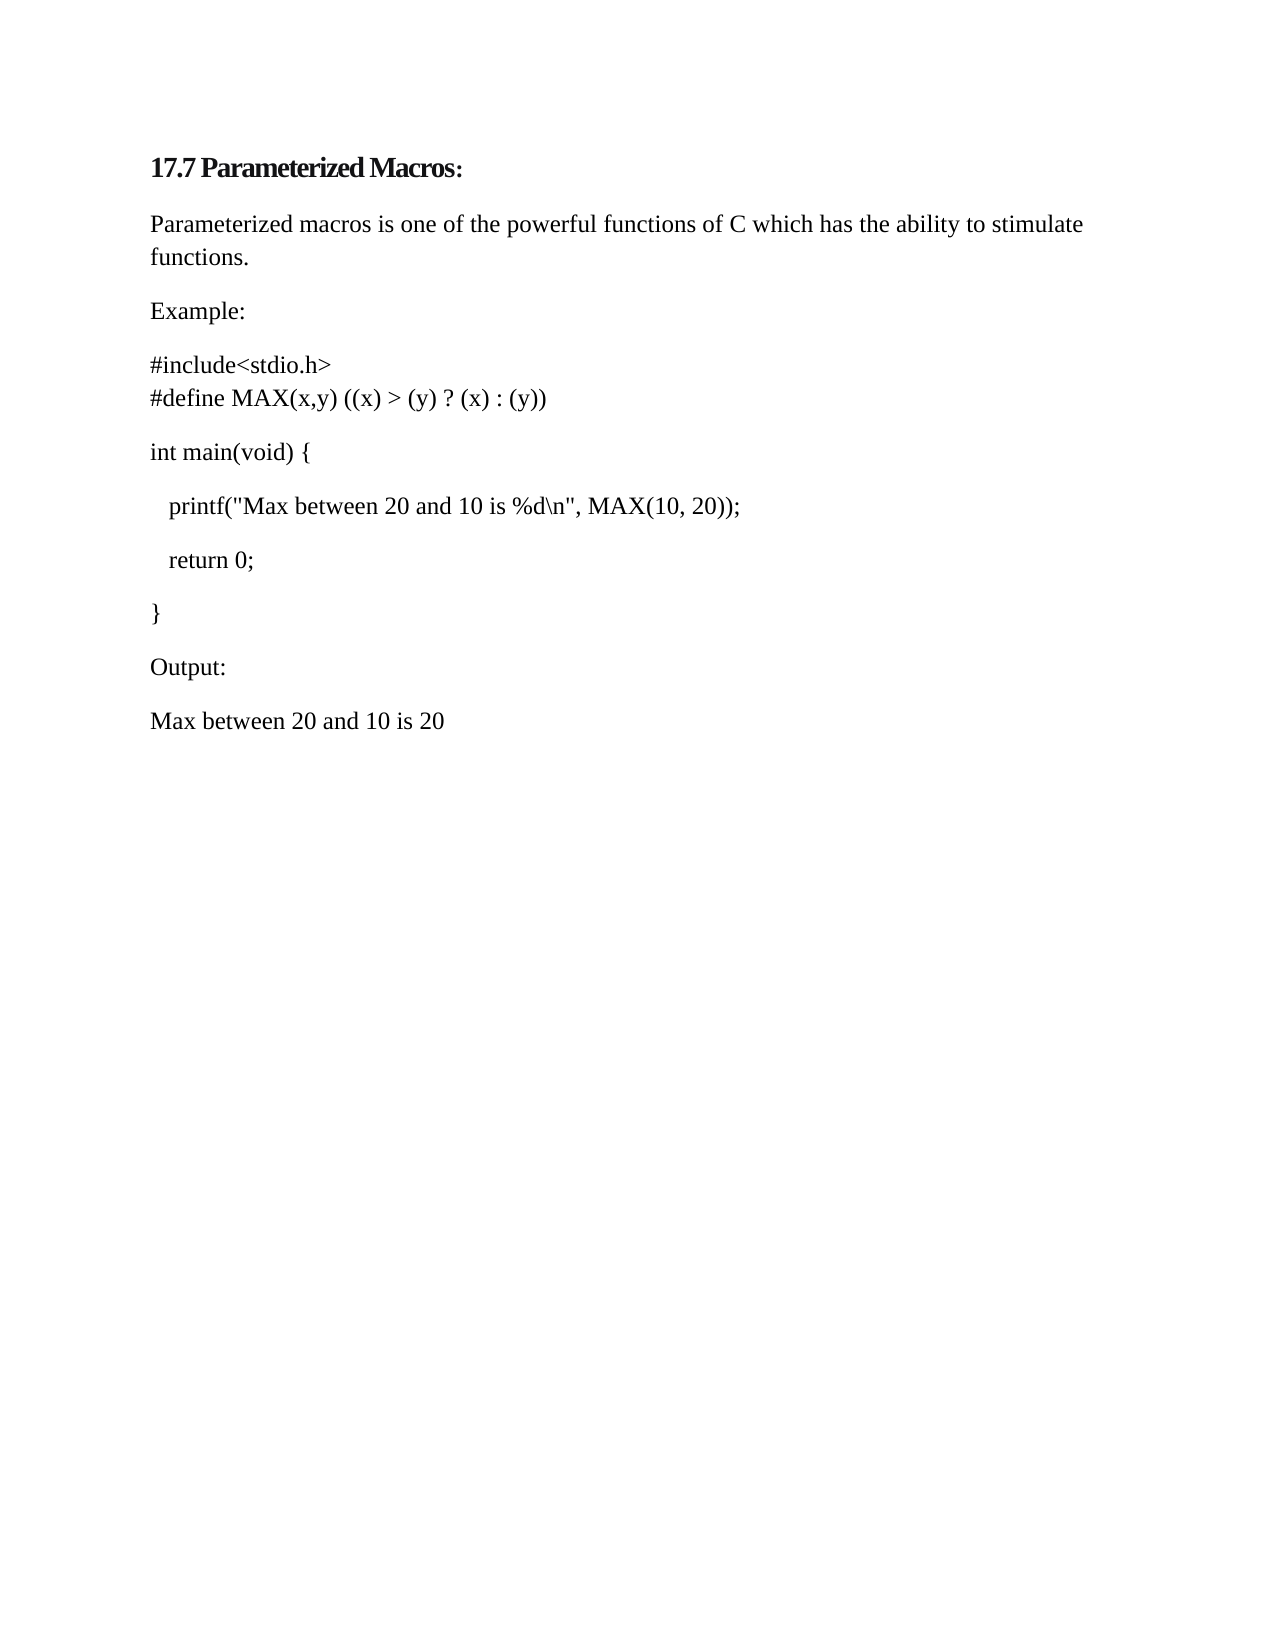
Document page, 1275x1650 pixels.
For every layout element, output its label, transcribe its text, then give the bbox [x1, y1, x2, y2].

text #include<stdio.h> #define MAX(x,y) ((x) > (y) ? (x) : (y)) [150, 350, 1125, 412]
text Output: [150, 652, 1125, 681]
text Max between 20 and 10 is 20 [150, 706, 1125, 735]
text 17.7 Parameterized Macros: [150, 150, 1125, 183]
text return 0; [150, 545, 1125, 573]
text printf("Max between 20 and 10 is %d\n", MAX(10, 20)); [150, 491, 1125, 519]
text int main(void) { [150, 437, 1125, 466]
text Example: [150, 296, 1125, 325]
text } [150, 598, 1125, 627]
text Parameterized macros is one of the powerful functions of C which has the ability to stimulate functions. [150, 209, 1125, 271]
